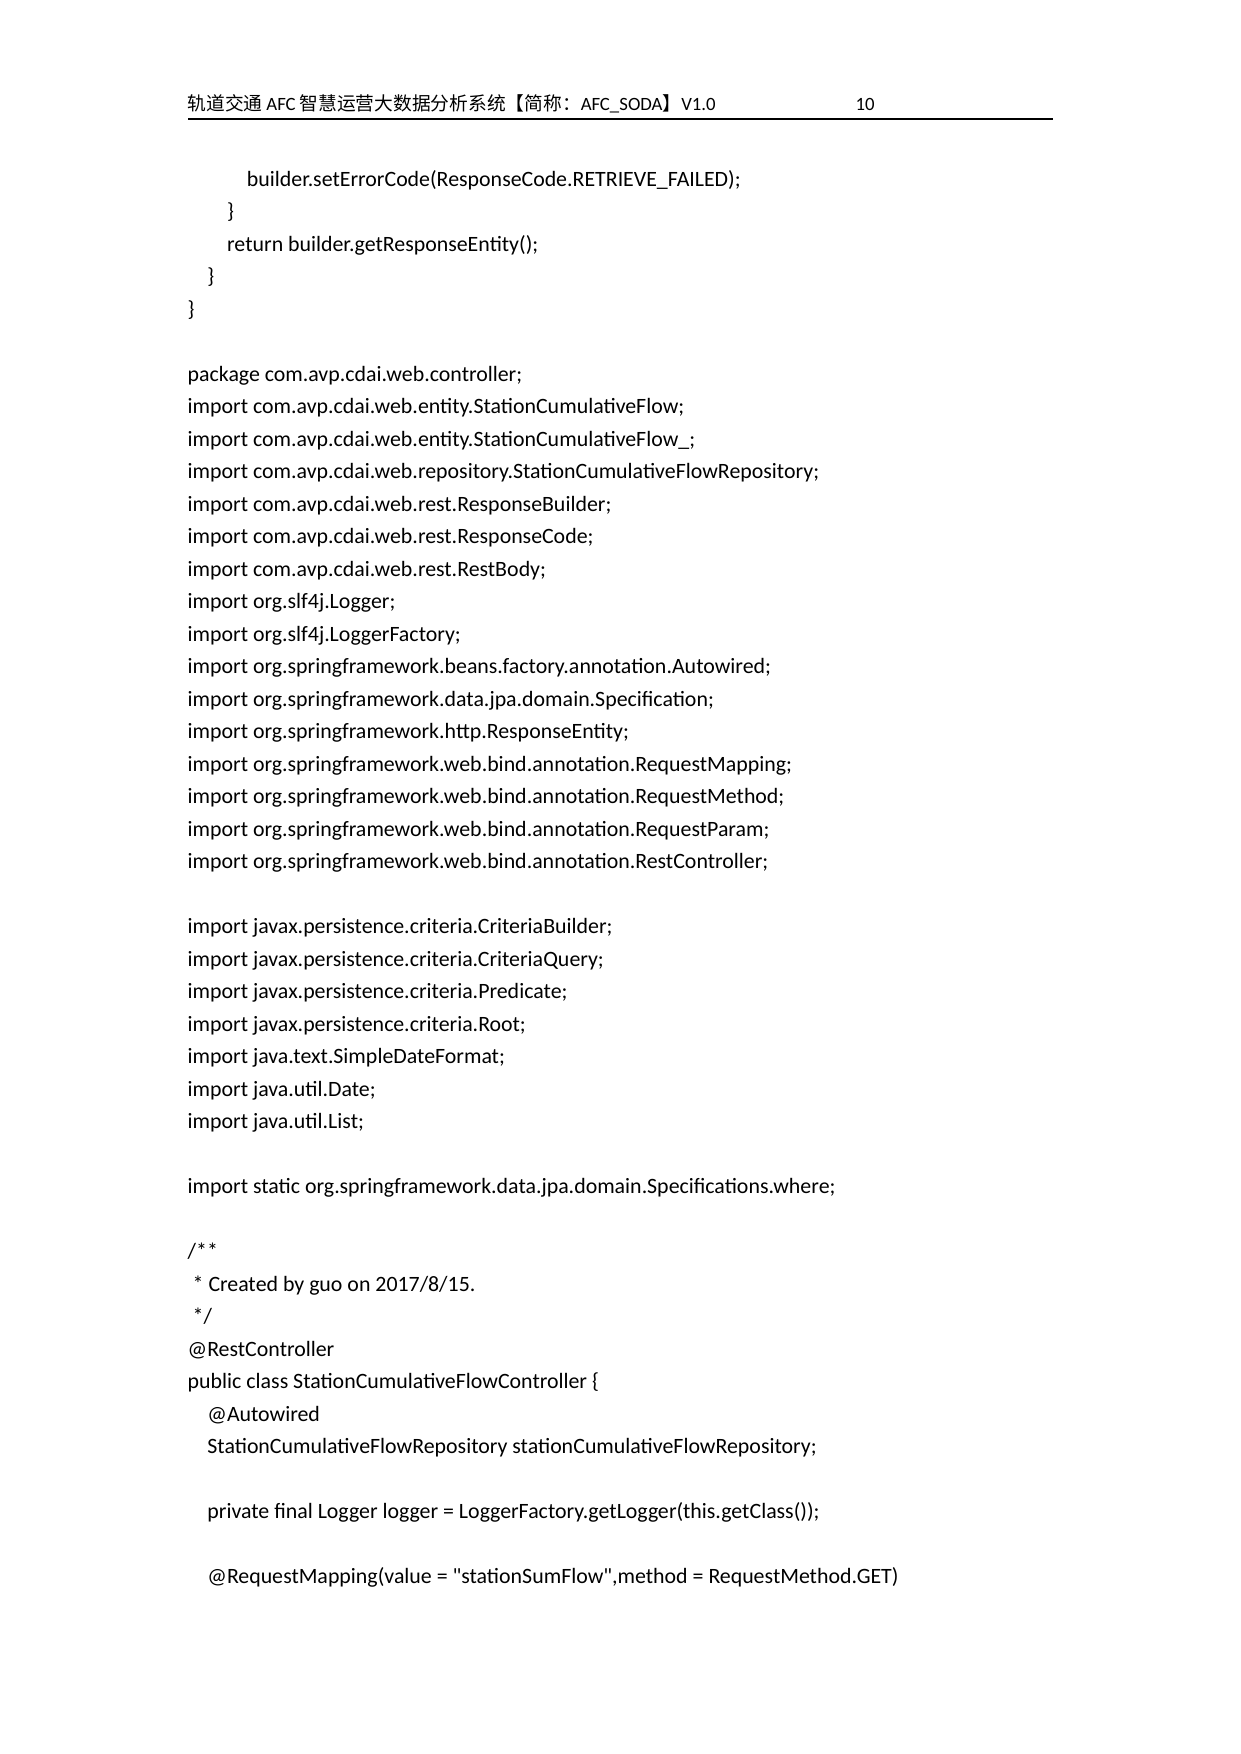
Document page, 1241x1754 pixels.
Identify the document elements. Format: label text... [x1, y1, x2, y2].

text import com.avp.cdai.web.repository.StationCumulativeFlowRepository; [187, 454, 1053, 487]
text import org.springframework.web.bind.annotation.RequestMethod; [187, 779, 1053, 812]
text * Created by guo on 2017/8/15. [187, 1267, 1053, 1299]
text return builder.getResponseEntity(); [187, 227, 1053, 259]
text package com.avp.cdai.web.controller; [187, 357, 1053, 389]
text import java.util.Date; [187, 1072, 1053, 1104]
text import com.avp.cdai.web.rest.ResponseBuilder; [187, 487, 1053, 519]
text import org.springframework.web.bind.annotation.RequestMapping; [187, 747, 1053, 779]
text import com.avp.cdai.web.rest.ResponseCode; [187, 519, 1053, 552]
text @RestController [187, 1332, 1053, 1364]
text StationCumulativeFlowRepository stationCumulativeFlowRepository; [187, 1429, 1053, 1462]
text import org.springframework.data.jpa.domain.Specification; [187, 682, 1053, 714]
text private final Logger logger = LoggerFactory.getLogger(this.getClass()); [187, 1494, 1053, 1527]
text import org.springframework.http.ResponseEntity; [187, 714, 1053, 747]
text } [187, 292, 1053, 324]
text builder.setErrorCode(ResponseCode.RETRIEVE_FAILED); [187, 162, 1053, 194]
text import org.springframework.web.bind.annotation.RestController; [187, 844, 1053, 877]
text import javax.persistence.criteria.CriteriaBuilder; [187, 909, 1053, 942]
text */ [187, 1299, 1053, 1332]
text import com.avp.cdai.web.entity.StationCumulativeFlow; [187, 389, 1053, 422]
text @Autowired [187, 1397, 1053, 1429]
text import static org.springframework.data.jpa.domain.Specifications.where; [187, 1169, 1053, 1202]
text import java.text.SimpleDateFormat; [187, 1039, 1053, 1072]
text import com.avp.cdai.web.entity.StationCumulativeFlow_; [187, 422, 1053, 454]
text import javax.persistence.criteria.Predicate; [187, 974, 1053, 1007]
text import javax.persistence.criteria.CriteriaQuery; [187, 942, 1053, 974]
text import javax.persistence.criteria.Root; [187, 1007, 1053, 1039]
text /** [187, 1234, 1053, 1267]
text @RequestMapping(value = "stationSumFlow",method = RequestMethod.GET) [187, 1559, 1053, 1592]
text import com.avp.cdai.web.rest.RestBody; [187, 552, 1053, 584]
text import org.springframework.beans.factory.annotation.Autowired; [187, 649, 1053, 682]
text import org.slf4j.Logger; [187, 584, 1053, 617]
text } [187, 259, 1053, 292]
text import java.util.List; [187, 1104, 1053, 1137]
text public class StationCumulativeFlowController { [187, 1364, 1053, 1397]
text } [187, 194, 1053, 227]
text import org.slf4j.LoggerFactory; [187, 617, 1053, 649]
text import org.springframework.web.bind.annotation.RequestParam; [187, 812, 1053, 844]
